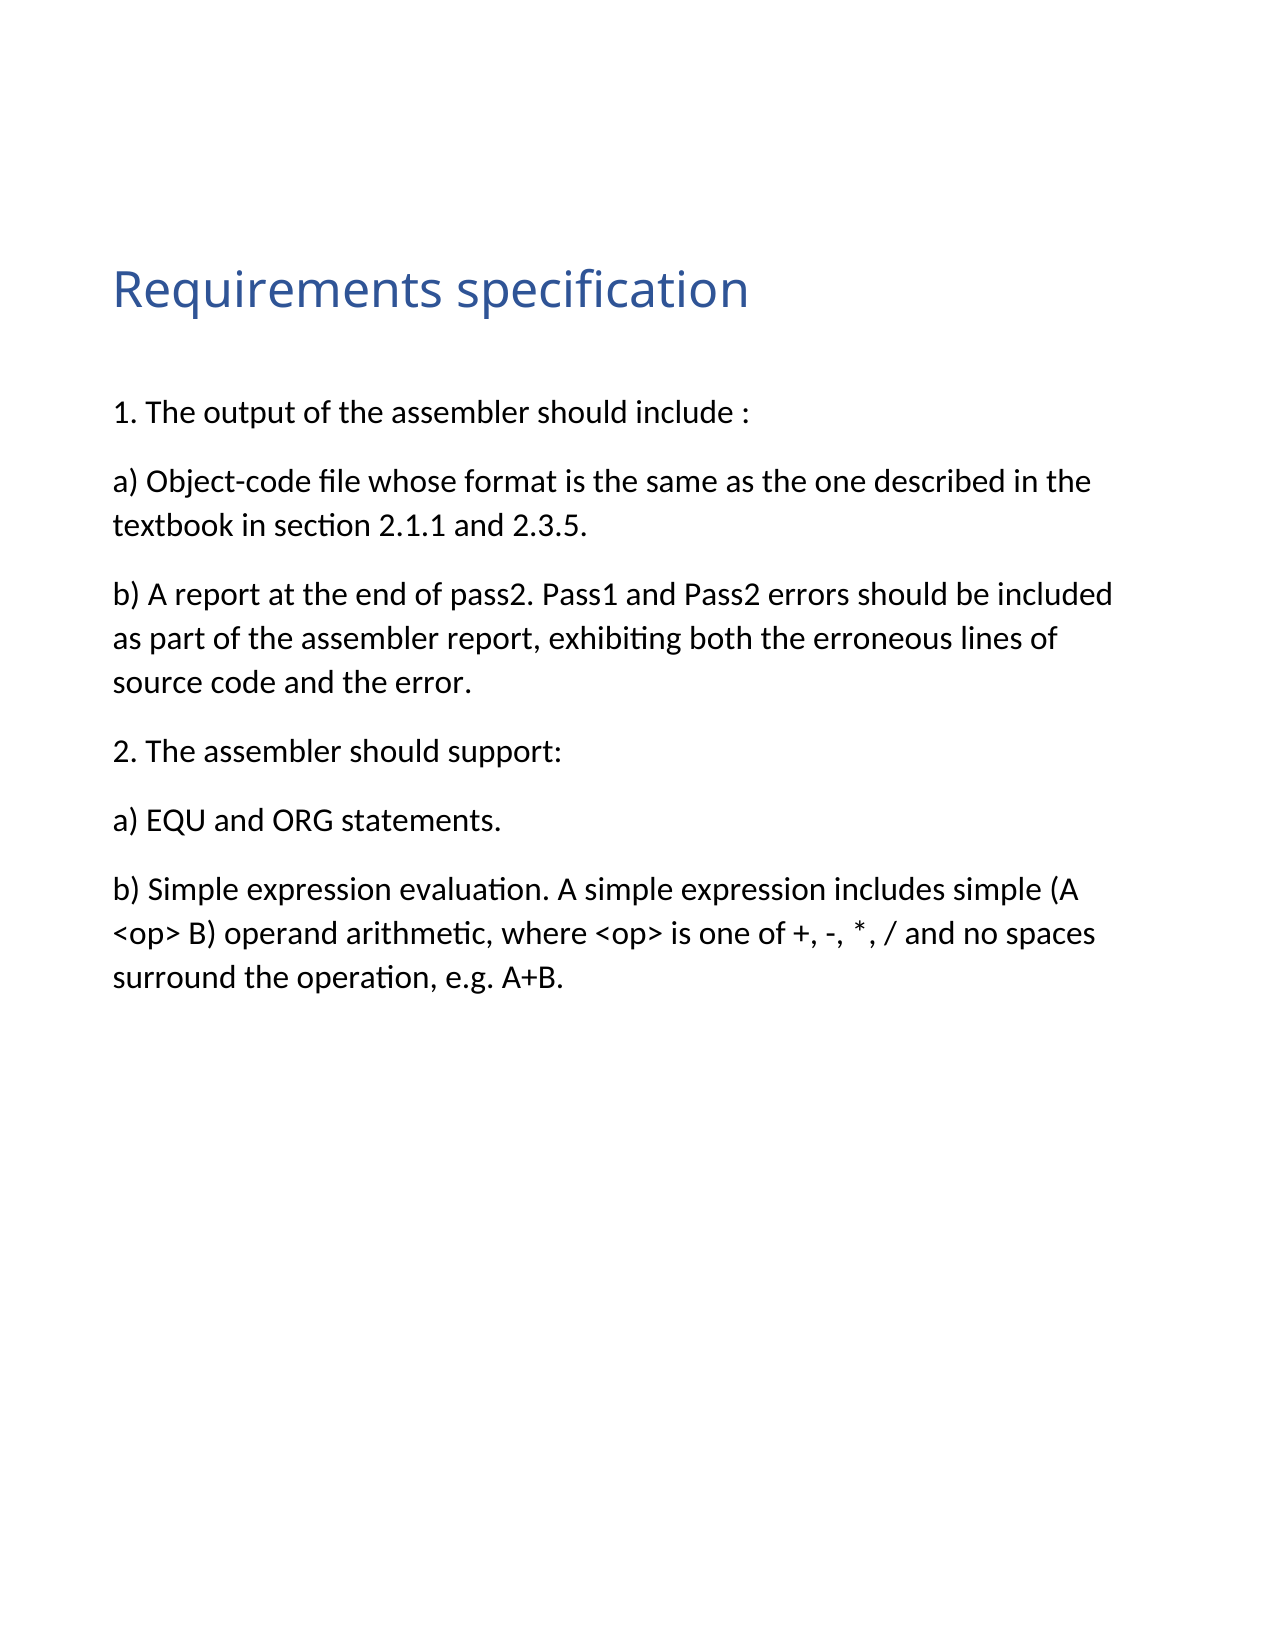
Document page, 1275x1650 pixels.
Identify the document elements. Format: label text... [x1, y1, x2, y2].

subtitle a) EQU and ORG statements. [112, 799, 1125, 839]
subtitle 2. The assembler should support: [112, 730, 1125, 771]
subtitle b) Simple expression evaluation. A simple expression includes simple (A <op> B) operand arithmetic, where <op> is one of +, -, *, / and no spaces surround the operation, e.g. A+B.Design: [112, 868, 1125, 996]
subtitle Requirements specification [112, 254, 1125, 322]
subtitle 1. The output of the assembler should include : [112, 391, 1125, 432]
subtitle b) A report at the end of pass2. Pass1 and Pass2 errors should be included as part of the assembler report, exhibiting both the erroneous lines of source code and the error. [112, 573, 1125, 702]
subtitle a) Object-code file whose format is the same as the one described in the textbook in section 2.1.1 and 2.3.5. [112, 460, 1125, 545]
